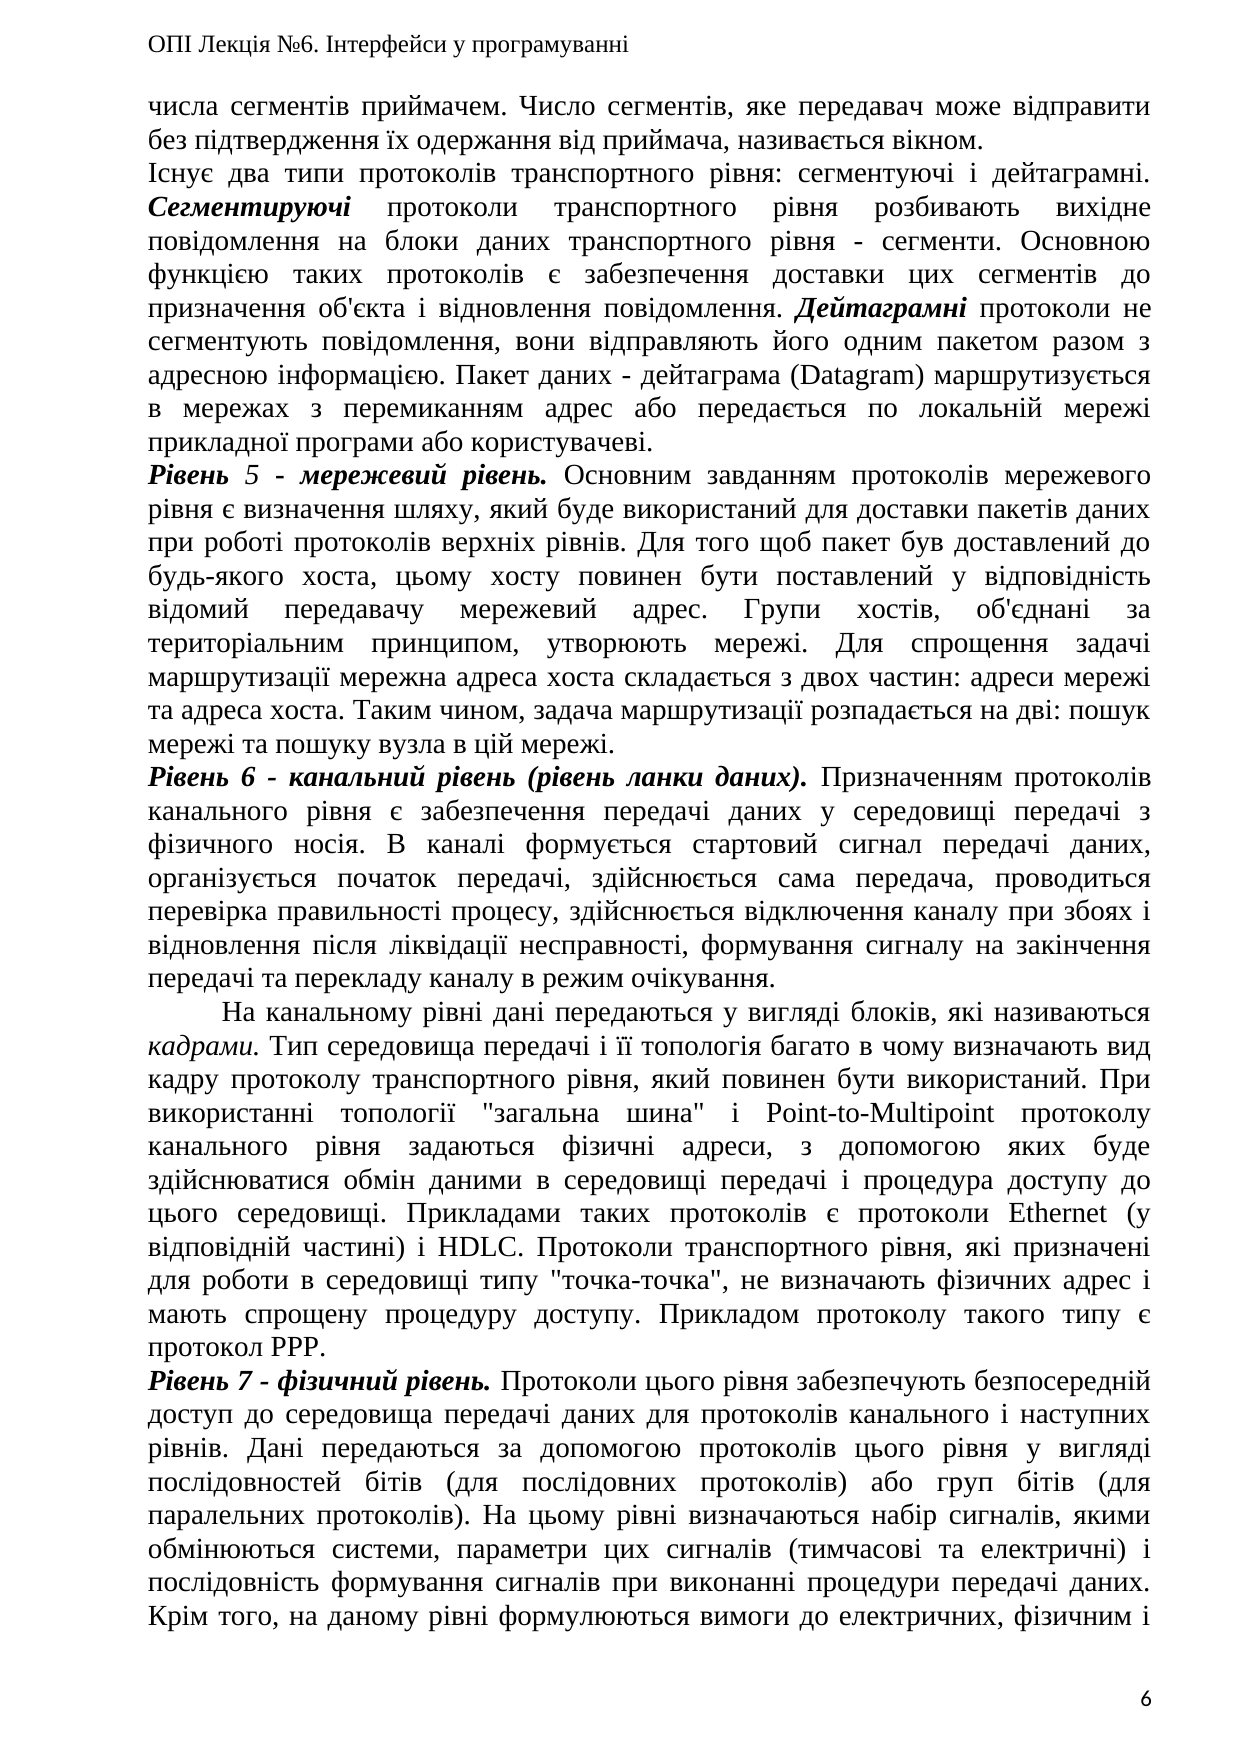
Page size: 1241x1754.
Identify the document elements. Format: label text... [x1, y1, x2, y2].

text Рівень 6 - канальний рівень (рівень ланки даних). Призначенням протоколів канального рівня є забезпечення передачі даних у середовищі передачі з фізичного носія. В каналі формується стартовий сигнал передачі даних, організується початок передачі, здійснюється сама передача, проводиться перевірка правильності процесу, здійснюється відключення каналу при збоях і відновлення після ліквідації несправності, формування сигналу на закінчення передачі та перекладу каналу в режим очікування. [148, 759, 1152, 994]
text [148, 1363, 1152, 1631]
text Рівень 5 - мережевий рівень. Основним завданням протоколів мережевого рівня є визначення шляху, який буде використаний для доставки пакетів даних при роботі протоколів верхніх рівнів. Для того щоб пакет був доставлений до будь-якого хоста, цьому хосту повинен бути поставлений у відповідність відомий передавачу мережевий адрес. Групи хостів, об'єднані за територіальним принципом, утворюють мережі. Для спрощення задачі маршрутизації мережна адреса хоста складається з двох частин: адреси мережі та адреса хоста. Таким чином, задача маршрутизації розпадається на дві: пошук мережі та пошуку вузла в цій мережі. [148, 457, 1152, 759]
text Існує два типи протоколів транспортного рівня: сегментуючі і дейтаграмні. Сегментируючі протоколи транспортного рівня розбивають вихідне повідомлення на блоки даних транспортного рівня - сегменти. Основною функцією таких протоколів є забезпечення доставки цих сегментів до призначення об'єкта і відновлення повідомлення. Дейтаграмні протоколи не сегментують повідомлення, вони відправляють його одним пакетом разом з адресною інформацією. Пакет даних - дейтаграма (Datagram) маршрутизується в мережах з перемиканням адрес або передається по локальній мережі прикладної програми або користувачеві. [148, 156, 1152, 457]
text На канальному рівні дані передаються у вигляді блоків, які називаються кадрами. Тип середовища передачі і її топологія багато в чому визначають вид кадру протоколу транспортного рівня, який повинен бути використаний. При використанні топології "загальна шина" і Point-to-Multipoint протоколу канального рівня задаються фізичні адреси, з допомогою яких буде здійснюватися обмін даними в середовищі передачі і процедура доступу до цього середовищі. Прикладами таких протоколів є протоколи Ethernet (у відповідній частині) і HDLC. Протоколи транспортного рівня, які призначені для роботи в середовищі типу "точка-точка", не визначають фізичних адрес і мають спрощену процедуру доступу. Прикладом протоколу такого типу є протокол РРР. [148, 994, 1152, 1363]
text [148, 88, 1152, 156]
